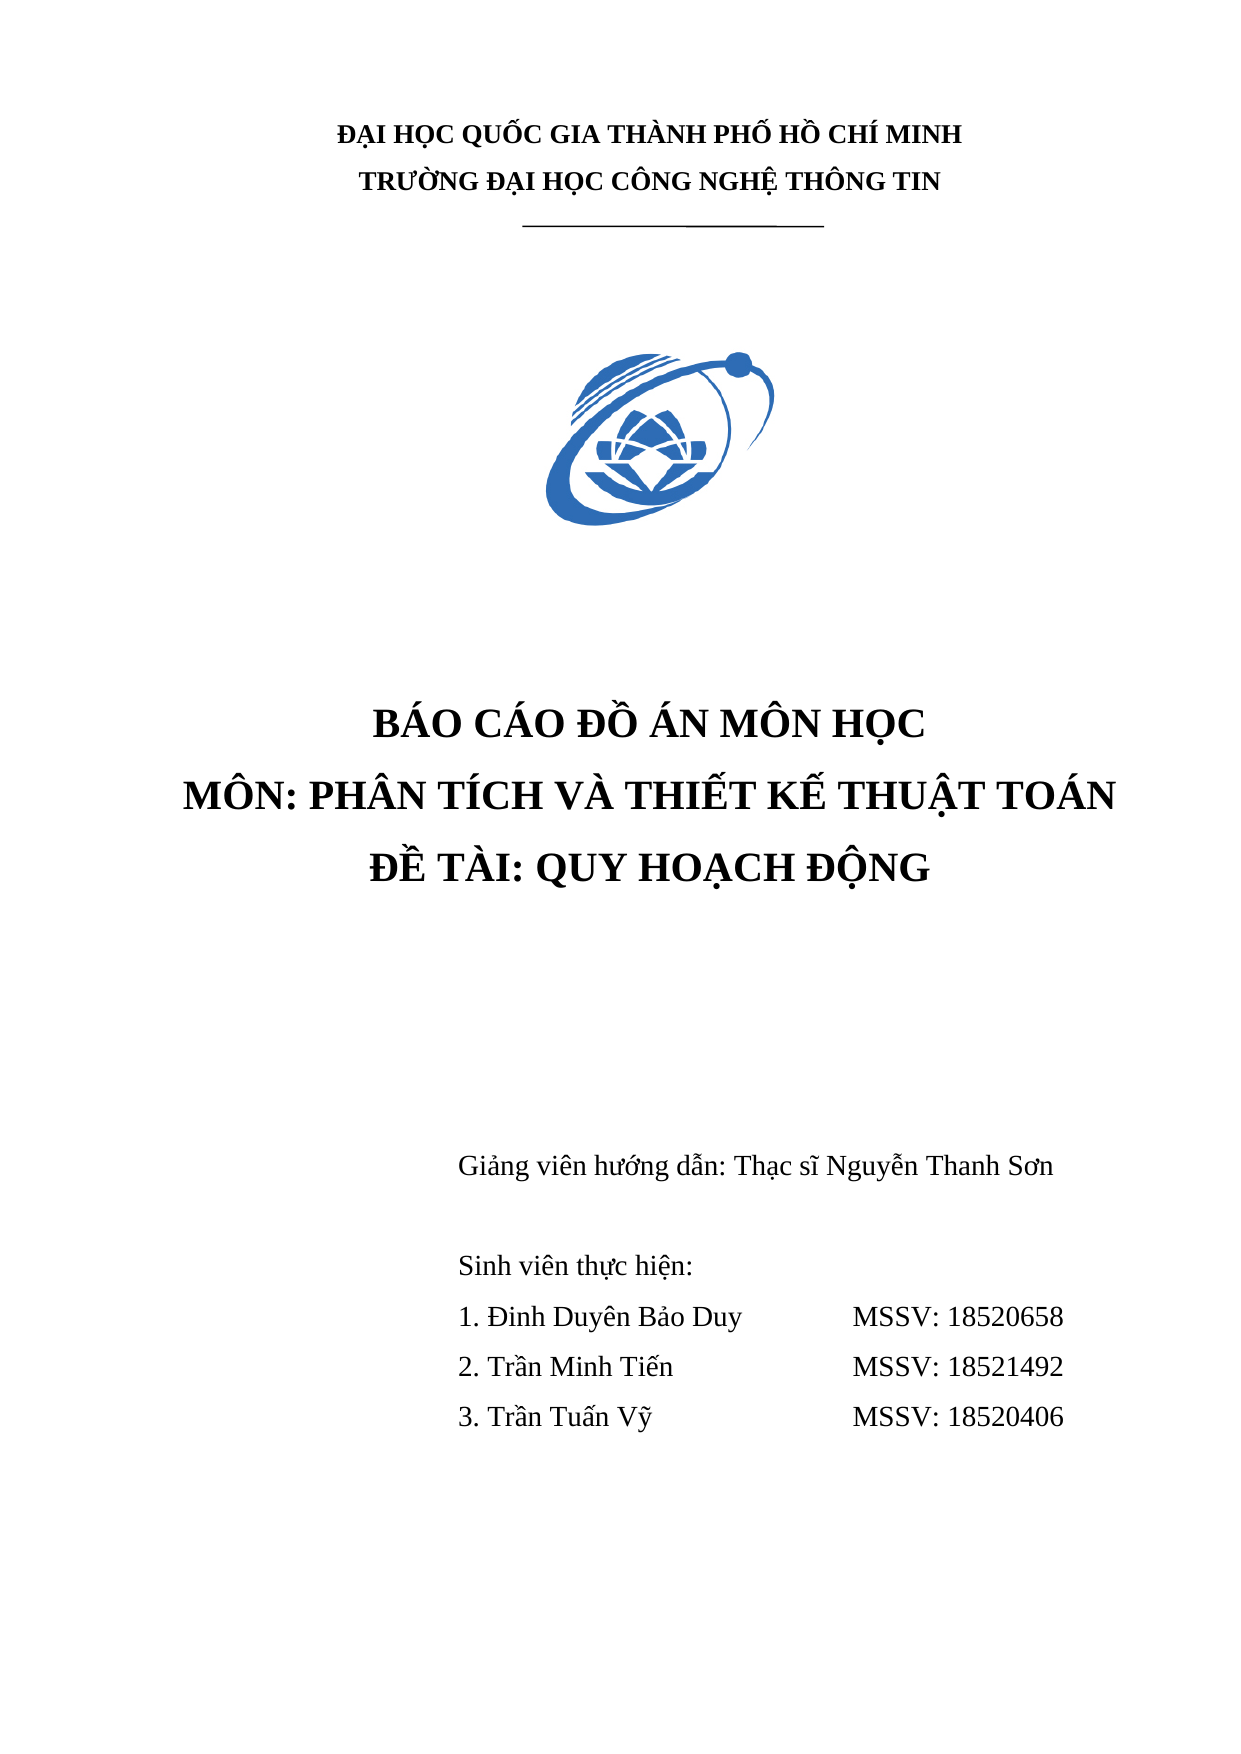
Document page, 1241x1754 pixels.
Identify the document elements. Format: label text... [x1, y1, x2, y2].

picture [543, 346, 777, 528]
text 3. Trần Tuấn Vỹ MSSV: 18520406 [177, 1399, 1122, 1433]
text Giảng viên hướng dẫn: Thạc sĩ Nguyễn Thanh Sơn [177, 1148, 1122, 1181]
text MÔN: PHÂN TÍCH VÀ THIẾT KẾ THUẬT TOÁN [177, 771, 1122, 819]
text ĐẠI HỌC QUỐC GIA THÀNH PHỐ HỒ CHÍ MINH [177, 118, 1122, 149]
text BÁO CÁO ĐỒ ÁN MÔN HỌC [177, 699, 1122, 747]
text TRƯỜNG ĐẠI HỌC CÔNG NGHỆ THÔNG TIN [177, 165, 1122, 196]
text 1. Đinh Duyên Bảo Duy MSSV: 18520658 [177, 1299, 1122, 1332]
text Sinh viên thực hiện: [177, 1248, 1122, 1282]
text 2. Trần Minh Tiến MSSV: 18521492 [177, 1349, 1122, 1383]
text ĐỀ TÀI: QUY HOẠCH ĐỘNG [177, 843, 1122, 891]
